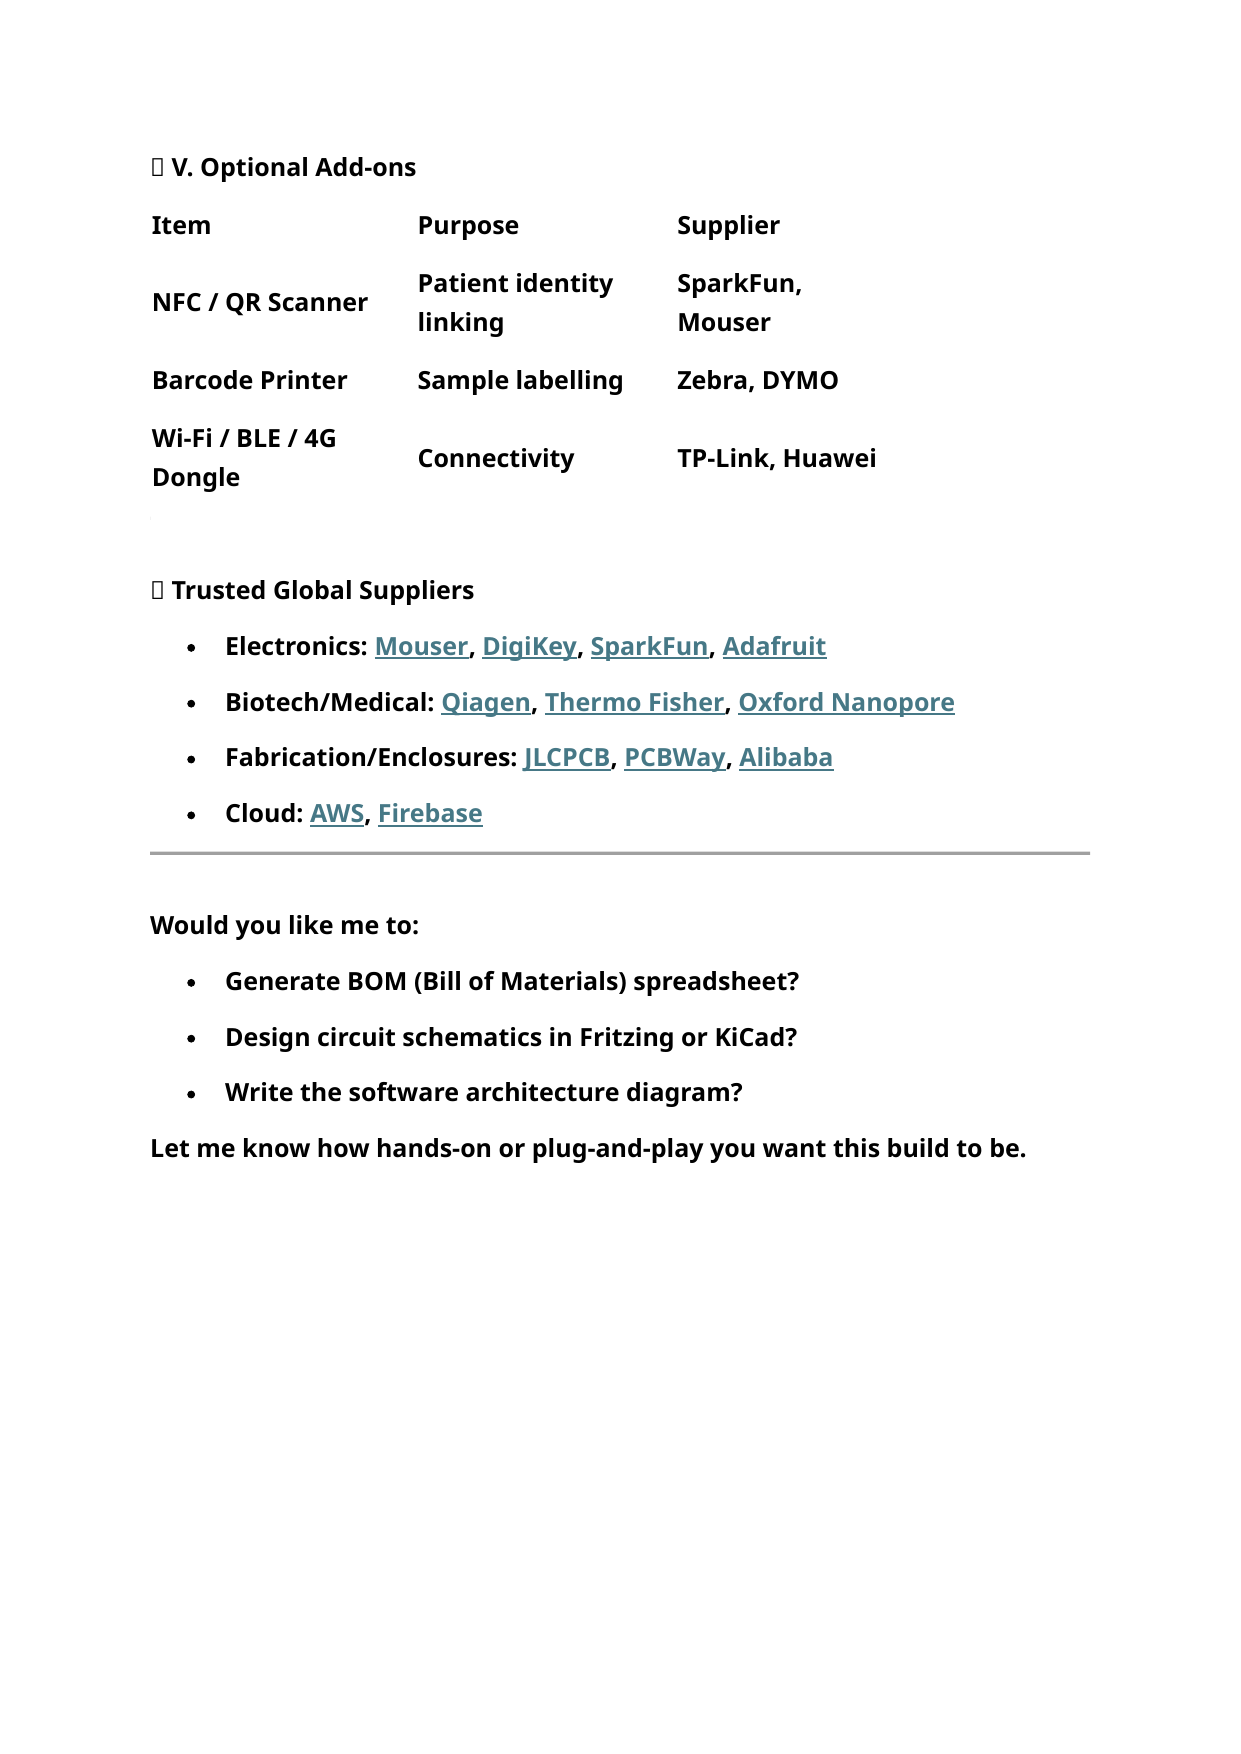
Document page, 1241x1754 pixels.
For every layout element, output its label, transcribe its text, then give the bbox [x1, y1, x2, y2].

table_header Purpose [416, 206, 676, 264]
text 🔧 V. Optional Add-ons [150, 150, 1090, 184]
list Cloud: AWS, Firebase [187, 796, 1090, 830]
table_cell Barcode Printer [150, 361, 416, 419]
list Write the software architecture diagram? [187, 1075, 1090, 1109]
table_header Item [150, 206, 416, 264]
table_header Supplier [676, 206, 889, 264]
table_cell Connectivity [416, 419, 676, 517]
list Electronics: Mouser, DigiKey, SparkFun, Adafruit [187, 628, 1090, 662]
list Biotech/Medical: Qiagen, Thermo Fisher, Oxford Nanopore [187, 684, 1090, 718]
list Generate BOM (Bill of Materials) spreadsheet? [187, 963, 1090, 997]
text Would you like me to: [150, 907, 1090, 942]
table_cell SparkFun, Mouser [676, 264, 889, 361]
list Fabrication/Enclosures: JLCPCB, PCBWay, Alibaba [187, 740, 1090, 774]
table_cell Sample labelling [416, 361, 676, 419]
table_cell Wi-Fi / BLE / 4G Dongle [150, 419, 416, 517]
table_cell TP-Link, Huawei [676, 419, 889, 517]
table_cell Zebra, DYMO [676, 361, 889, 419]
list Design circuit schematics in Fritzing or KiCad? [187, 1019, 1090, 1053]
table_cell NFC / QR Scanner [150, 264, 416, 361]
text 🛒 Trusted Global Suppliers [150, 572, 1090, 607]
table_cell Patient identity linking [416, 264, 676, 361]
text Let me know how hands-on or plug-and-play you want this build to be. [150, 1131, 1090, 1165]
